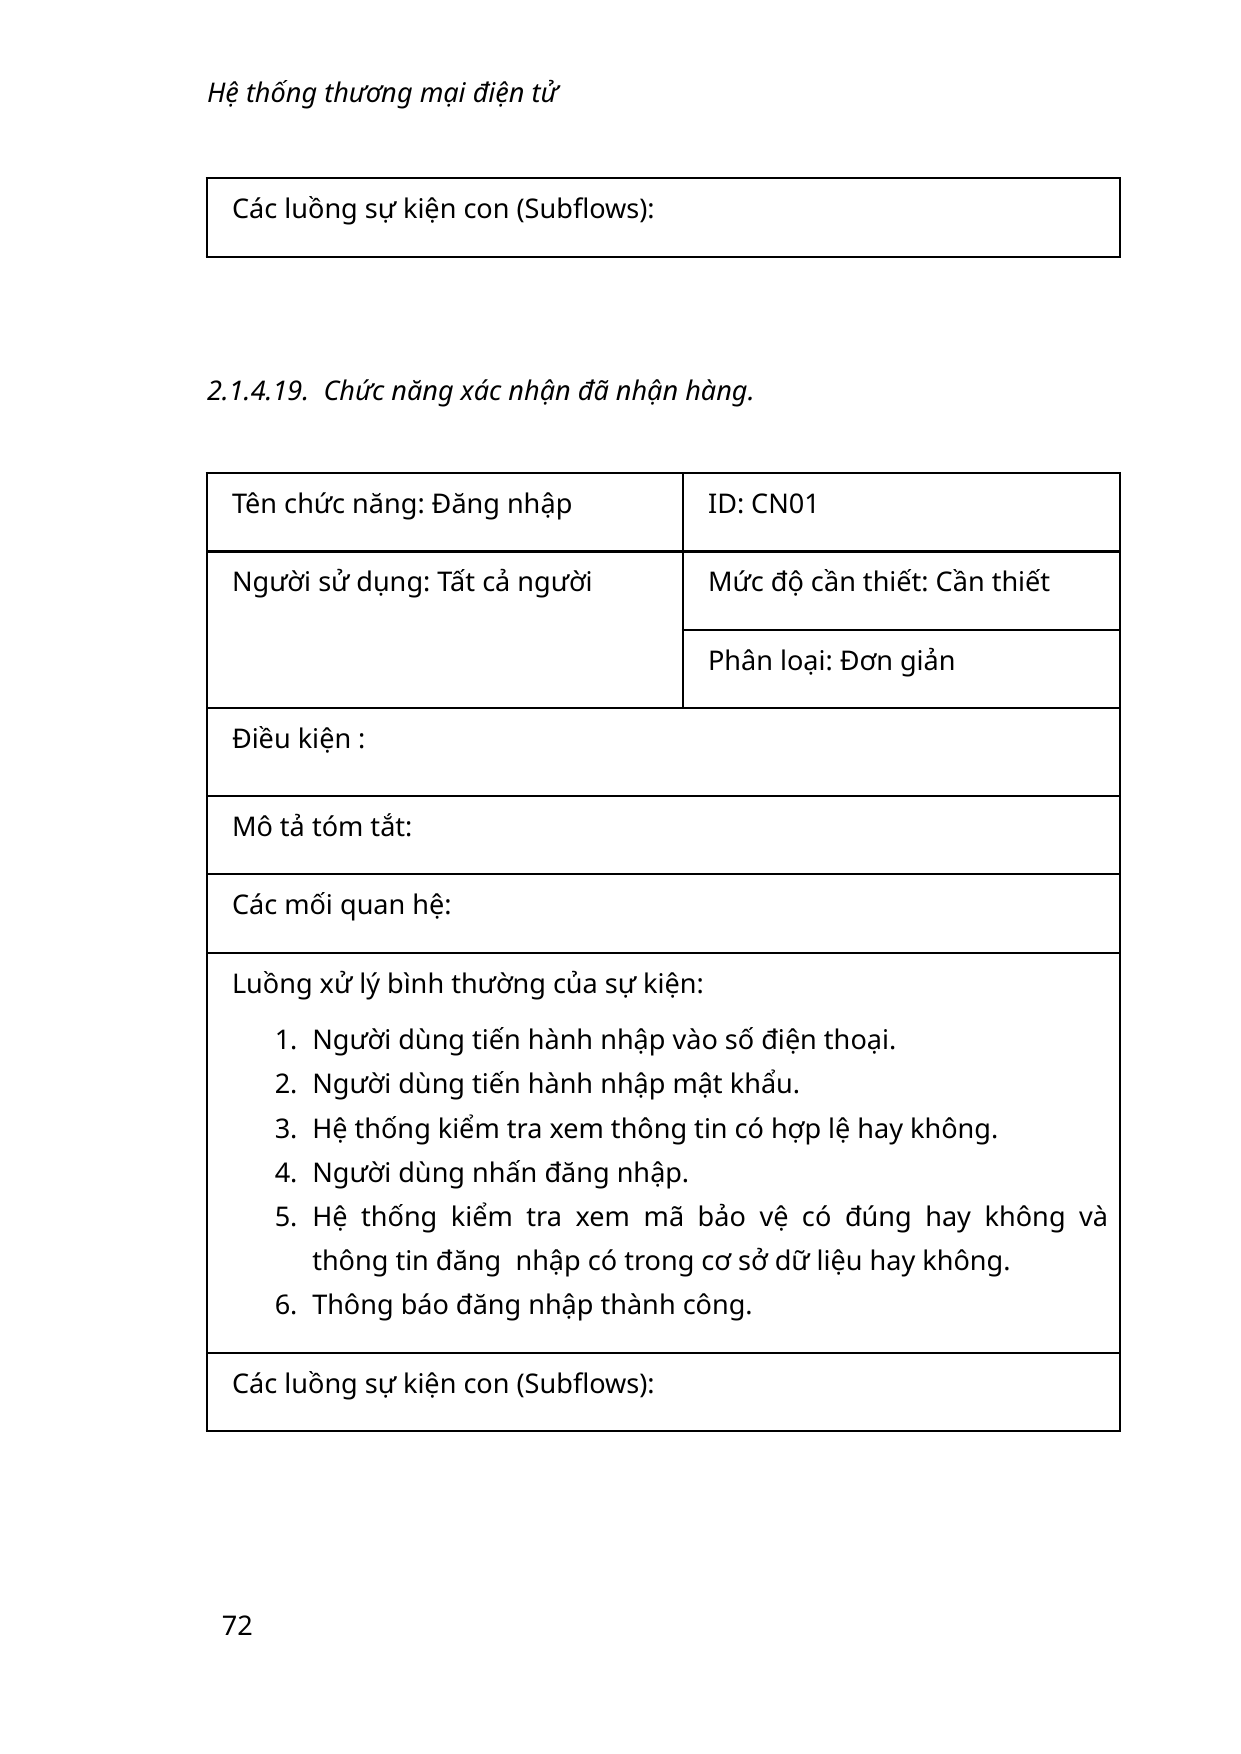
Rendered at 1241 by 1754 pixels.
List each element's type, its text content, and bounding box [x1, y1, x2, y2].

table_cell Điều kiện : [208, 709, 1119, 795]
table_cell Các luồng sự kiện con (Subflows): [208, 179, 1119, 256]
subtitle Chức năng xác nhận đã nhận hàng. [207, 371, 1122, 408]
table_cell Người sử dụng: Tất cả người [208, 553, 682, 707]
table_cell Phân loại: Đơn giản [684, 631, 1119, 707]
table_cell Các luồng sự kiện con (Subflows): [208, 1354, 1119, 1430]
table_cell Mô tả tóm tắt: [208, 797, 1119, 873]
table_header Tên chức năng: Đăng nhập [208, 474, 682, 550]
table_cell Các mối quan hệ: [208, 875, 1119, 952]
table_cell Luồng xử lý bình thường của sự kiện: Người dùng tiến hành nhập vào số điện thoại. Người dùng tiến hành nhập mật khẩu. Hệ thống kiểm tra xem thông tin có hợp lệ hay không. Người dùng nhấn đăng nhập. Hệ thống kiểm tra xem mã bảo vệ có đúng hay không và thông tin đăng nhập có trong cơ sở dữ liệu hay không. Thông báo đăng nhập thành công. [208, 954, 1119, 1352]
table_header ID: CN01 [684, 474, 1119, 550]
table_cell Mức độ cần thiết: Cần thiết [684, 553, 1119, 629]
